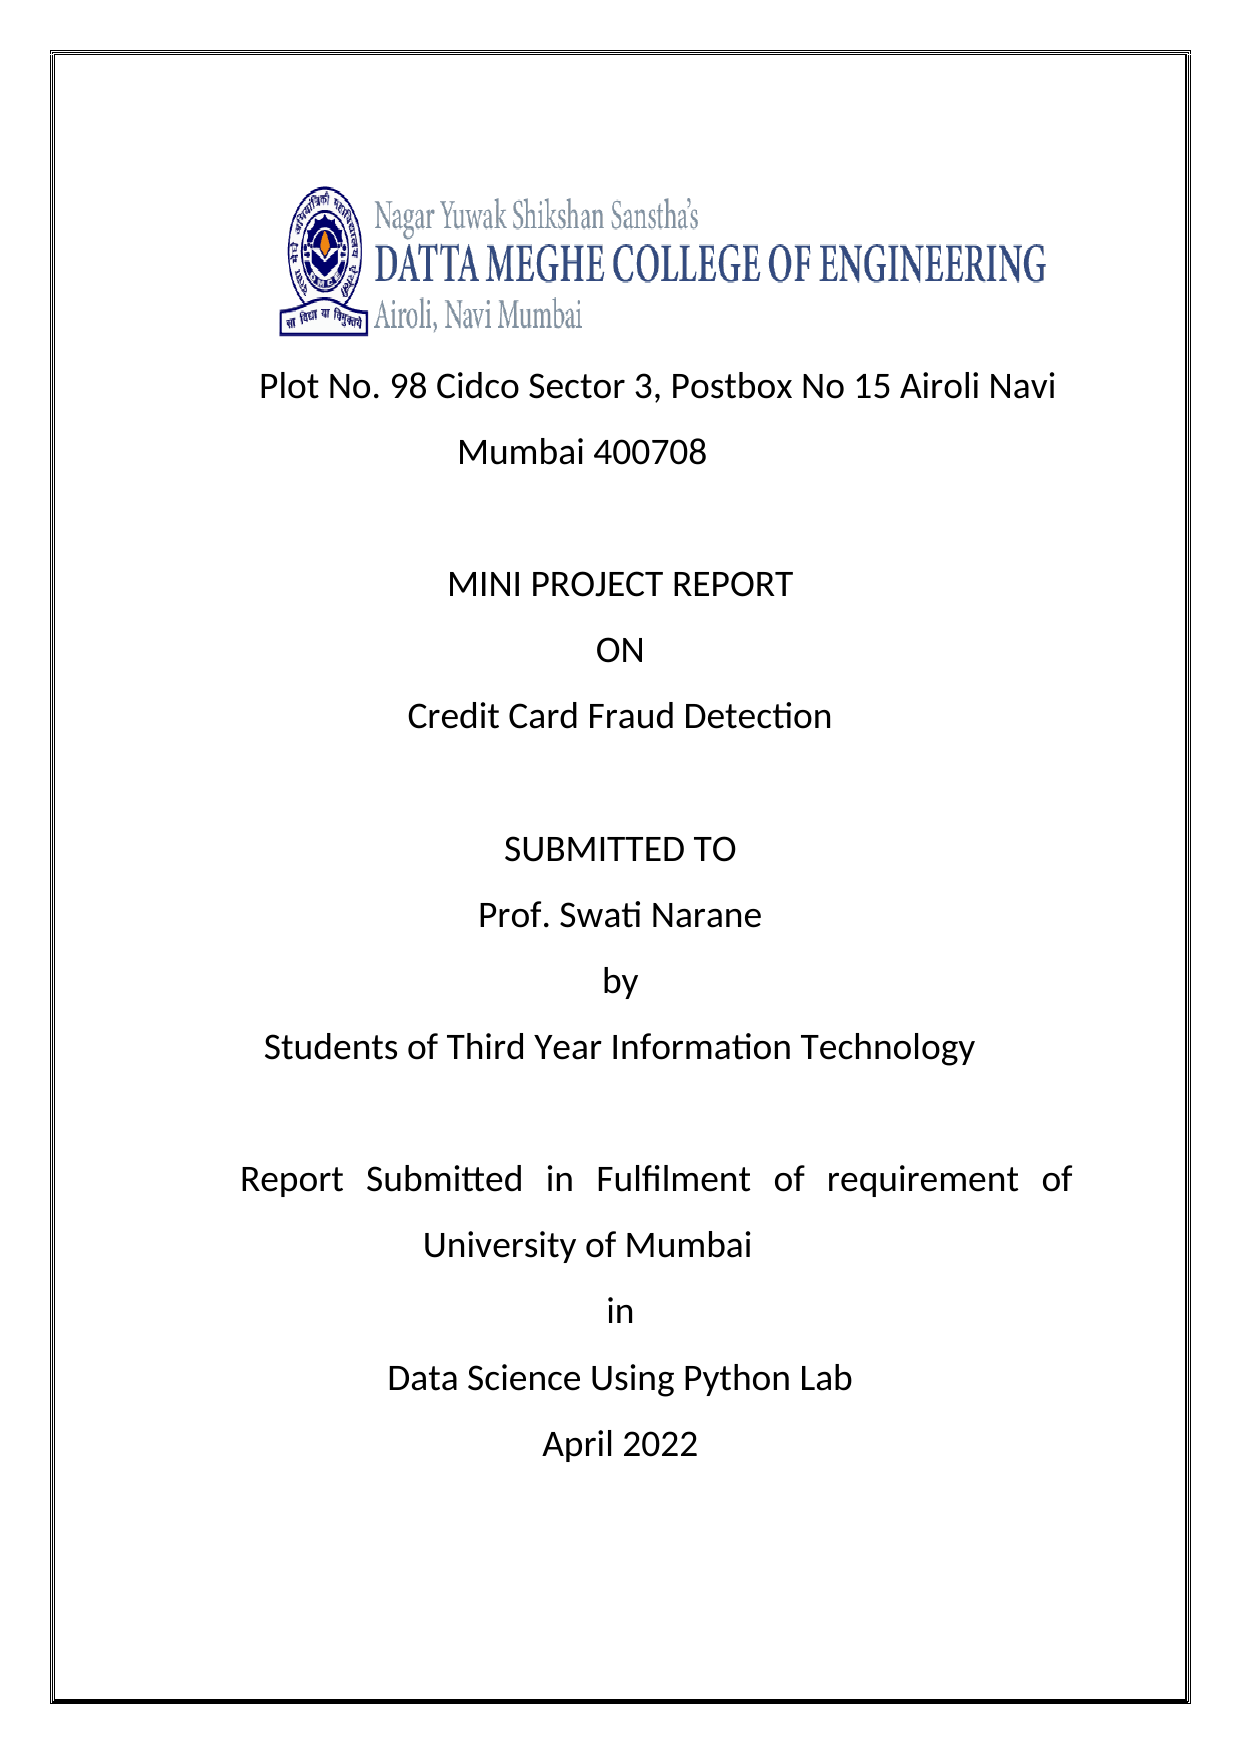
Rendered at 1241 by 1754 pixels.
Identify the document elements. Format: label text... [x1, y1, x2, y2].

text Data Science Using Python Lab [150, 1353, 1090, 1399]
text SUBMITTED TO [150, 824, 1090, 870]
text April 2022 [150, 1419, 1090, 1465]
text Prof. Swati Narane [150, 891, 1090, 936]
text in [150, 1287, 1090, 1333]
text by [150, 957, 1090, 1003]
text MINI PROJECT REPORT [150, 560, 1090, 606]
text ON [150, 626, 1090, 672]
text Plot No. 98 Cidco Sector 3, Postbox No 15 Airoli Navi Mumbai 400708 [259, 362, 1057, 473]
picture [262, 172, 1099, 352]
text Credit Card Fraud Detection [150, 692, 1090, 738]
text Report Submitted in Fulfilment of requirement of University of Mumbai [240, 1155, 1074, 1267]
text Students of Third Year Information Technology [150, 1023, 1090, 1069]
